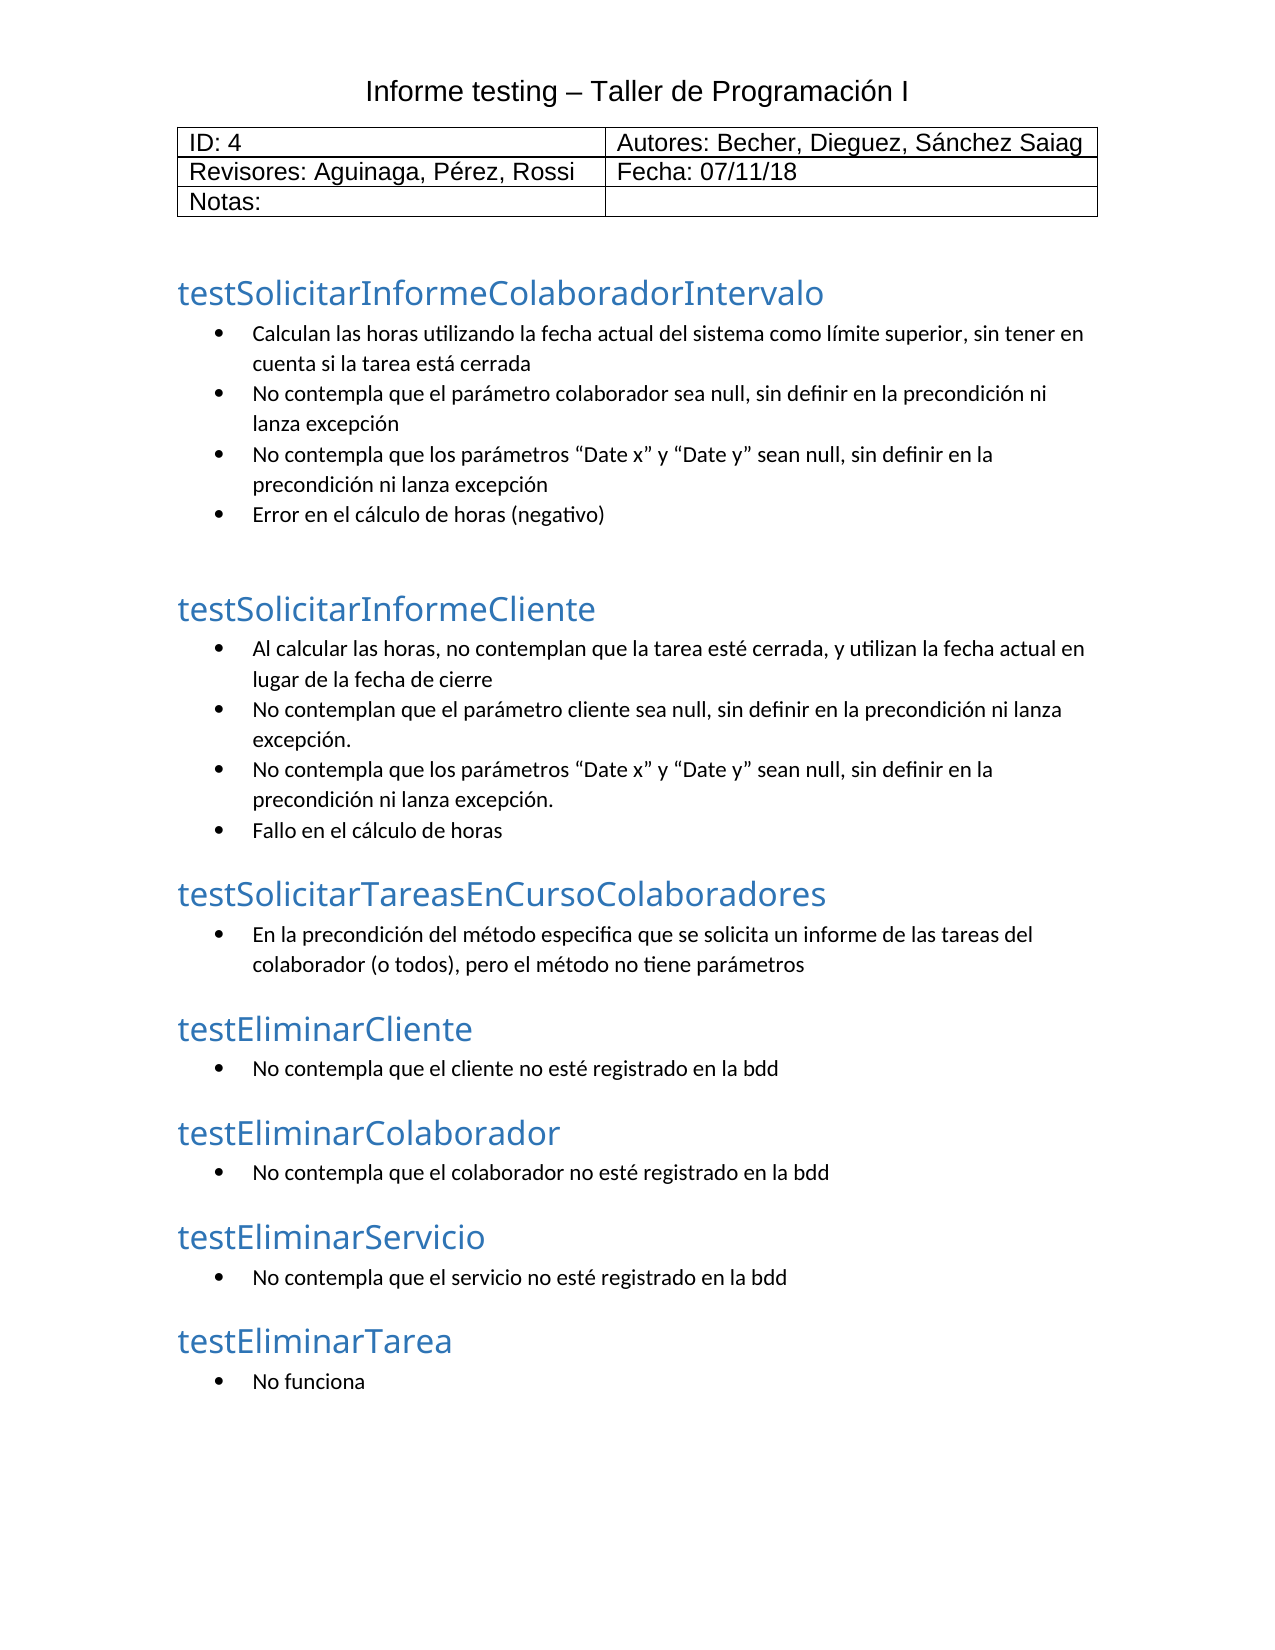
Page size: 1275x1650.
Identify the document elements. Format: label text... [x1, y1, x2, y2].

list No contempla que los parámetros “Date x” y “Date y” sean null, sin definir en la precondición ni lanza excepción [215, 440, 1098, 498]
subtitle testSolicitarTareasEnCursoColaboradores [177, 871, 1098, 916]
list No contempla que el parámetro colaborador sea null, sin definir en la precondición ni lanza excepción [215, 379, 1098, 438]
list Al calcular las horas, no contemplan que la tarea esté cerrada, y utilizan la fecha actual en lugar de la fecha de cierre [215, 634, 1098, 693]
subtitle testSolicitarInformeColaboradorIntervalo [177, 270, 1098, 315]
subtitle testSolicitarInformeCliente [177, 586, 1098, 631]
list No contemplan que el parámetro cliente sea null, sin definir en la precondición ni lanza excepción. [215, 695, 1098, 753]
subtitle testEliminarColaborador [177, 1109, 1098, 1155]
list No contempla que el cliente no esté registrado en la bdd [215, 1054, 1098, 1082]
list No contempla que el servicio no esté registrado en la bdd [215, 1263, 1098, 1291]
list En la precondición del método especifica que se solicita un informe de las tareas del colaborador (o todos), pero el método no tiene parámetros [215, 920, 1098, 978]
subtitle testEliminarTarea [177, 1318, 1098, 1363]
list No contempla que los parámetros “Date x” y “Date y” sean null, sin definir en la precondición ni lanza excepción. [215, 755, 1098, 814]
list Fallo en el cálculo de horas [215, 816, 1098, 844]
list No funciona [215, 1367, 1098, 1395]
list No contempla que el colaborador no esté registrado en la bdd [215, 1158, 1098, 1187]
list Calculan las horas utilizando la fecha actual del sistema como límite superior, sin tener en cuenta si la tarea está cerrada [215, 319, 1098, 377]
subtitle testEliminarCliente [177, 1005, 1098, 1051]
subtitle testEliminarServicio [177, 1214, 1098, 1259]
list Error en el cálculo de horas (negativo) [215, 500, 1098, 528]
